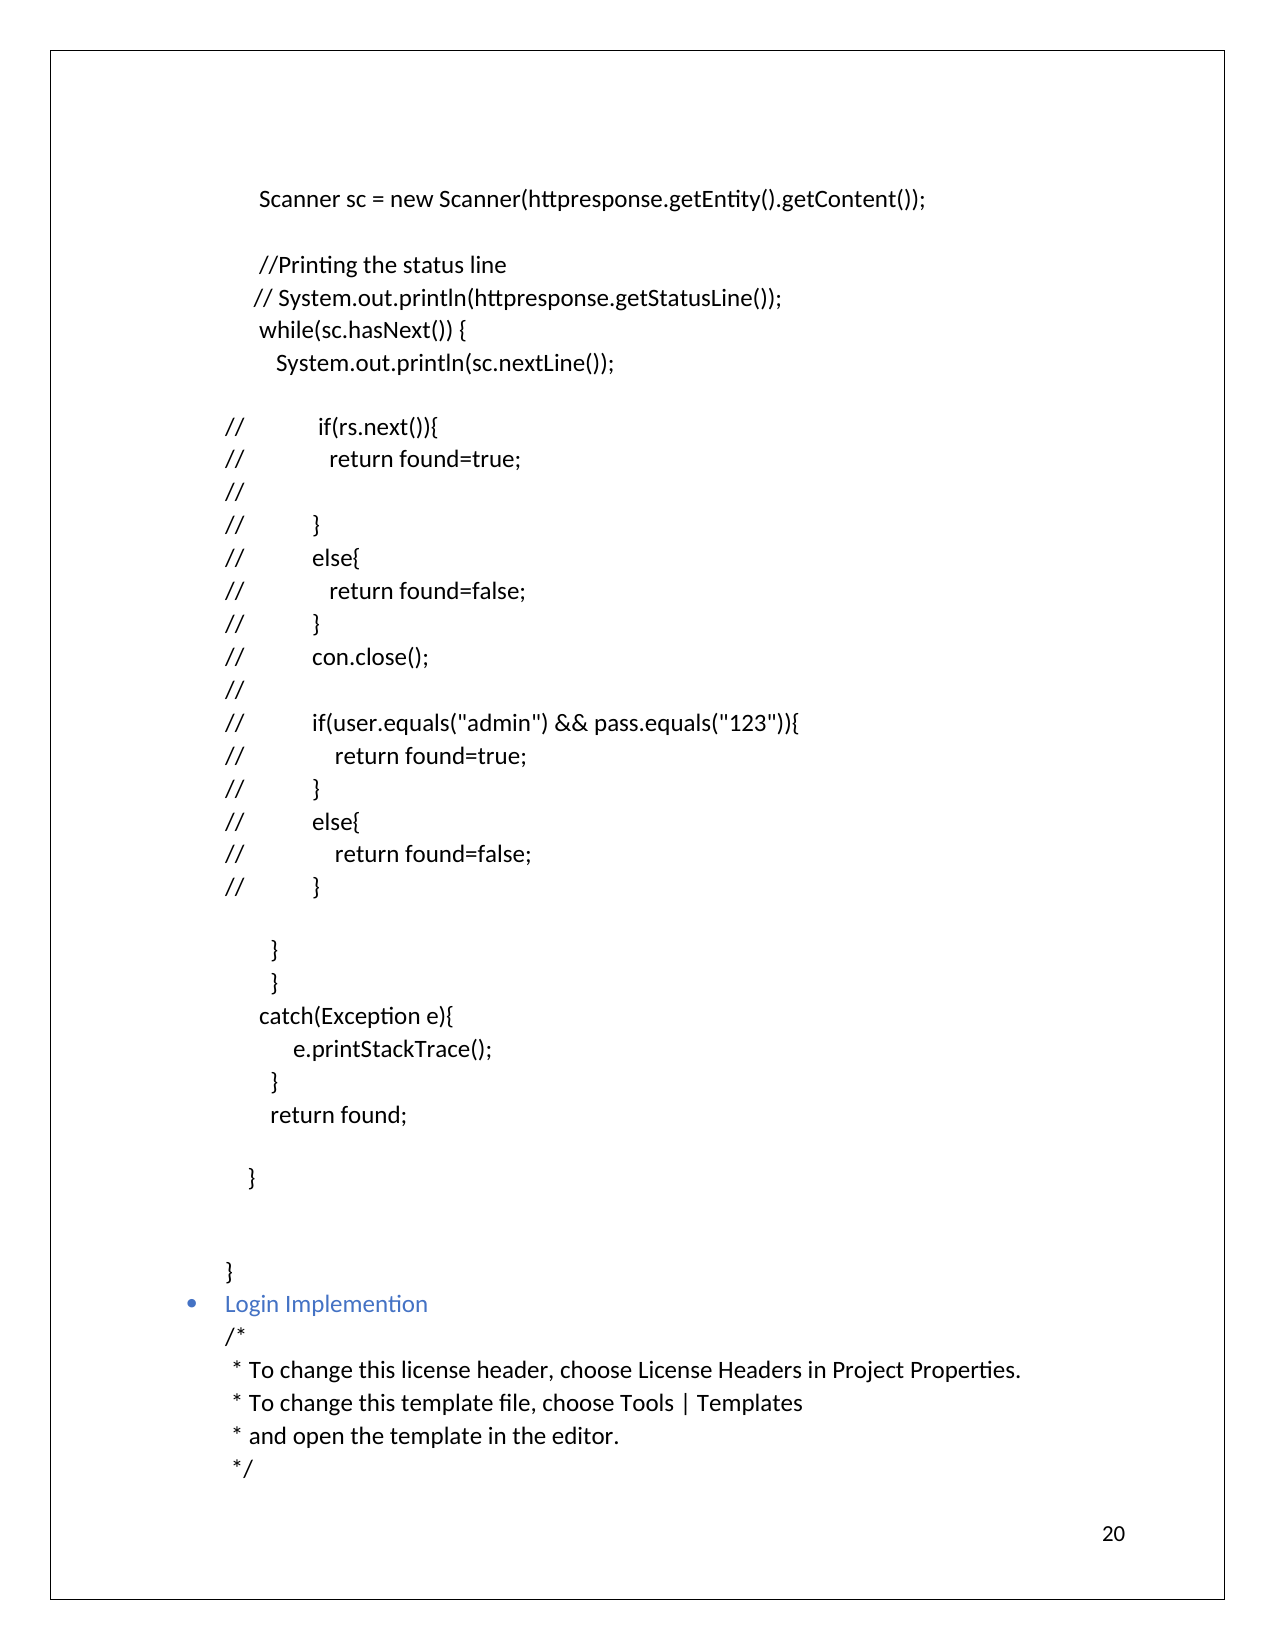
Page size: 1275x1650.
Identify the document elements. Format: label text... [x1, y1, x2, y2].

list } [225, 1256, 1125, 1286]
list // return found=true; [225, 443, 1125, 474]
list // [225, 674, 1125, 704]
list catch(Exception e){ [225, 1000, 1125, 1031]
list /* [225, 1321, 1125, 1352]
list * and open the template in the editor. [225, 1420, 1125, 1451]
list // return found=true; [225, 740, 1125, 770]
list // con.close(); [225, 641, 1125, 672]
list return found; [225, 1099, 1125, 1130]
list * To change this license header, choose License Headers in Project Properties. [225, 1354, 1125, 1385]
list while(sc.hasNext()) { [225, 314, 1125, 345]
list // return found=false; [225, 838, 1125, 869]
list e.printStackTrace(); [225, 1033, 1125, 1064]
list */ [225, 1453, 1125, 1484]
list // if(rs.next()){ [225, 411, 1125, 441]
list // else{ [225, 542, 1125, 573]
list // } [225, 608, 1125, 639]
list } [225, 934, 1125, 965]
list // [225, 476, 1125, 507]
list // System.out.println(httpresponse.getStatusLine()); [225, 282, 1125, 312]
list // } [225, 871, 1125, 902]
list } [225, 967, 1125, 998]
list // else{ [225, 806, 1125, 836]
list System.out.println(sc.nextLine()); [225, 347, 1125, 378]
list } [225, 1066, 1125, 1097]
list Login Implemention [187, 1288, 1125, 1319]
list * To change this template file, choose Tools | Templates [225, 1387, 1125, 1418]
list // if(user.equals("admin") && pass.equals("123")){ [225, 707, 1125, 737]
list //Printing the status line [225, 249, 1125, 279]
list // } [225, 509, 1125, 540]
list // } [225, 773, 1125, 803]
list Scanner sc = new Scanner(httpresponse.getEntity().getContent()); [225, 183, 1125, 213]
list // return found=false; [225, 575, 1125, 606]
list } [225, 1162, 1125, 1193]
